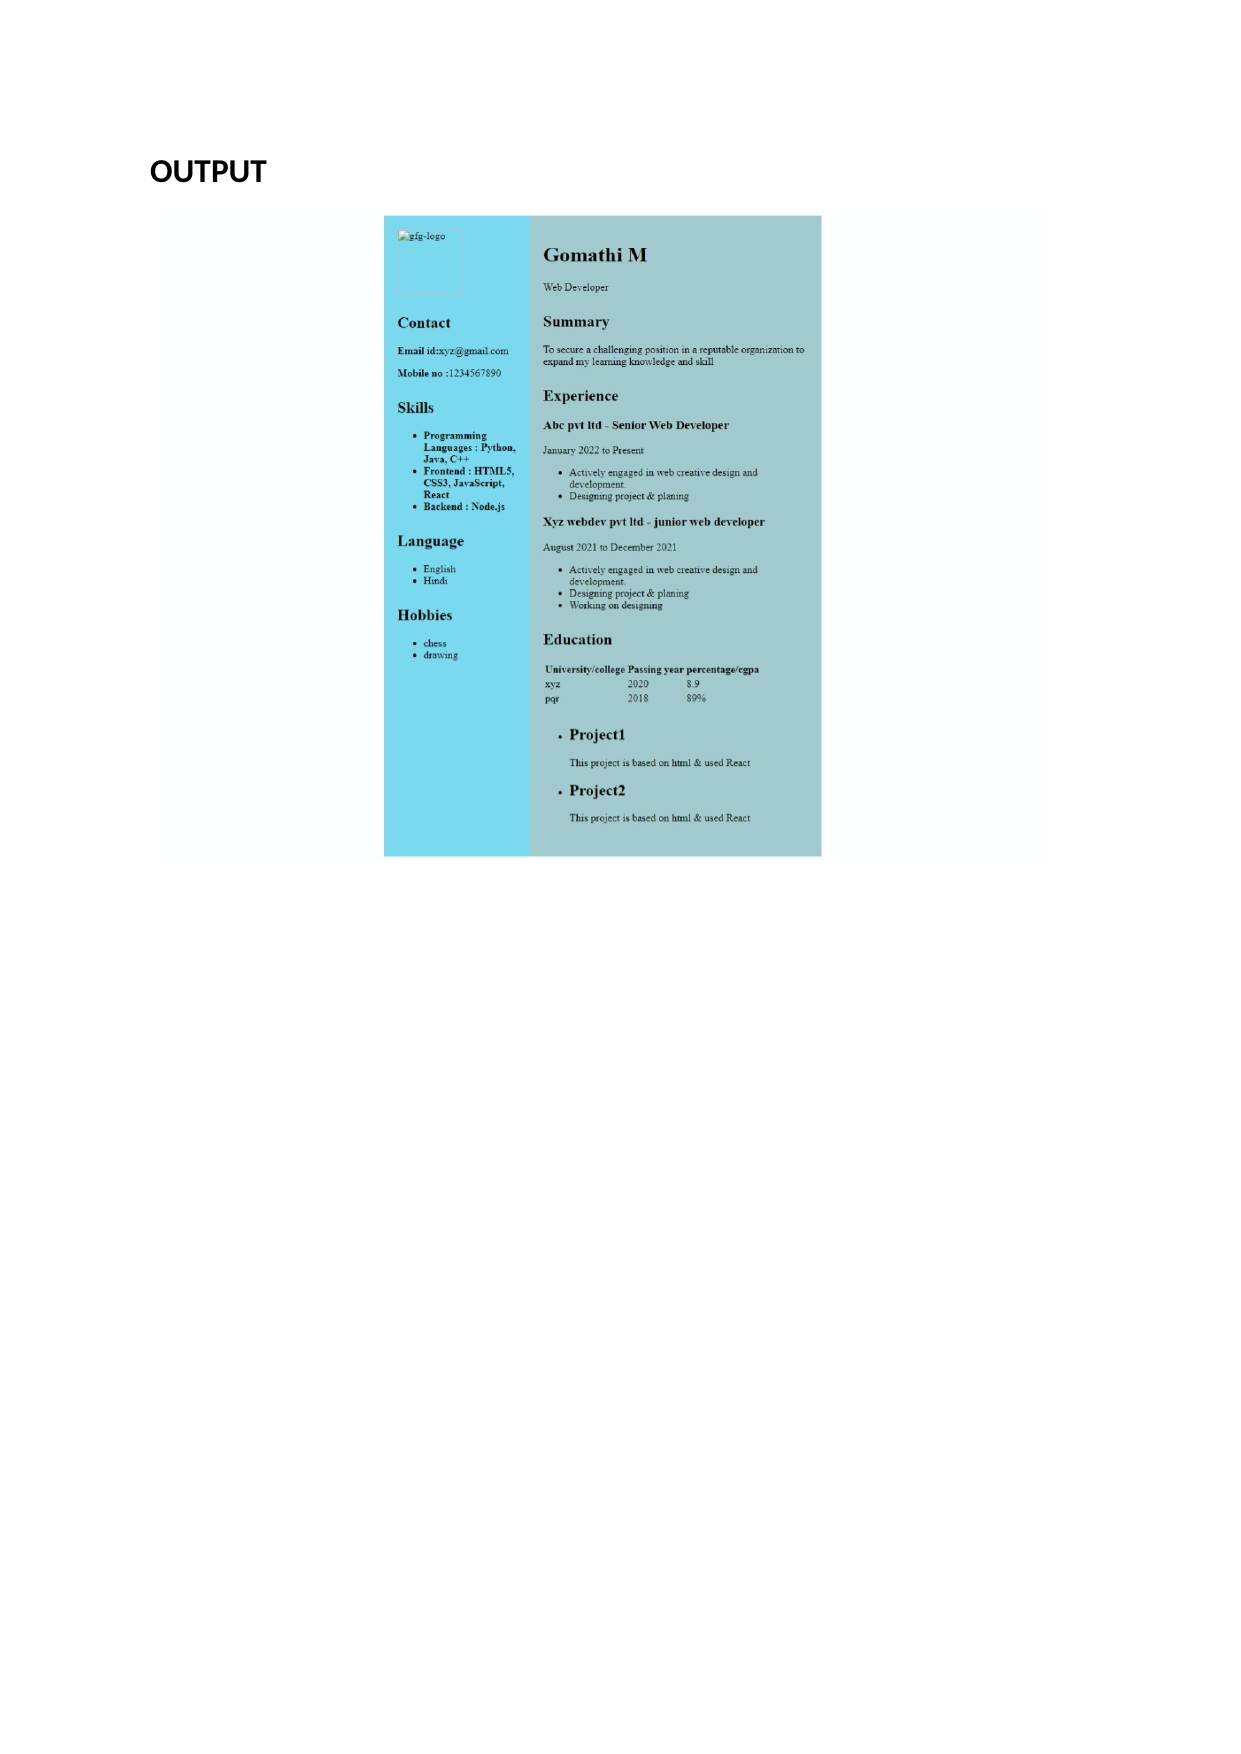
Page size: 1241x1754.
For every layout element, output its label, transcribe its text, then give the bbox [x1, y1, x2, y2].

picture [160, 210, 1045, 861]
text OUTPUT [150, 150, 1090, 191]
